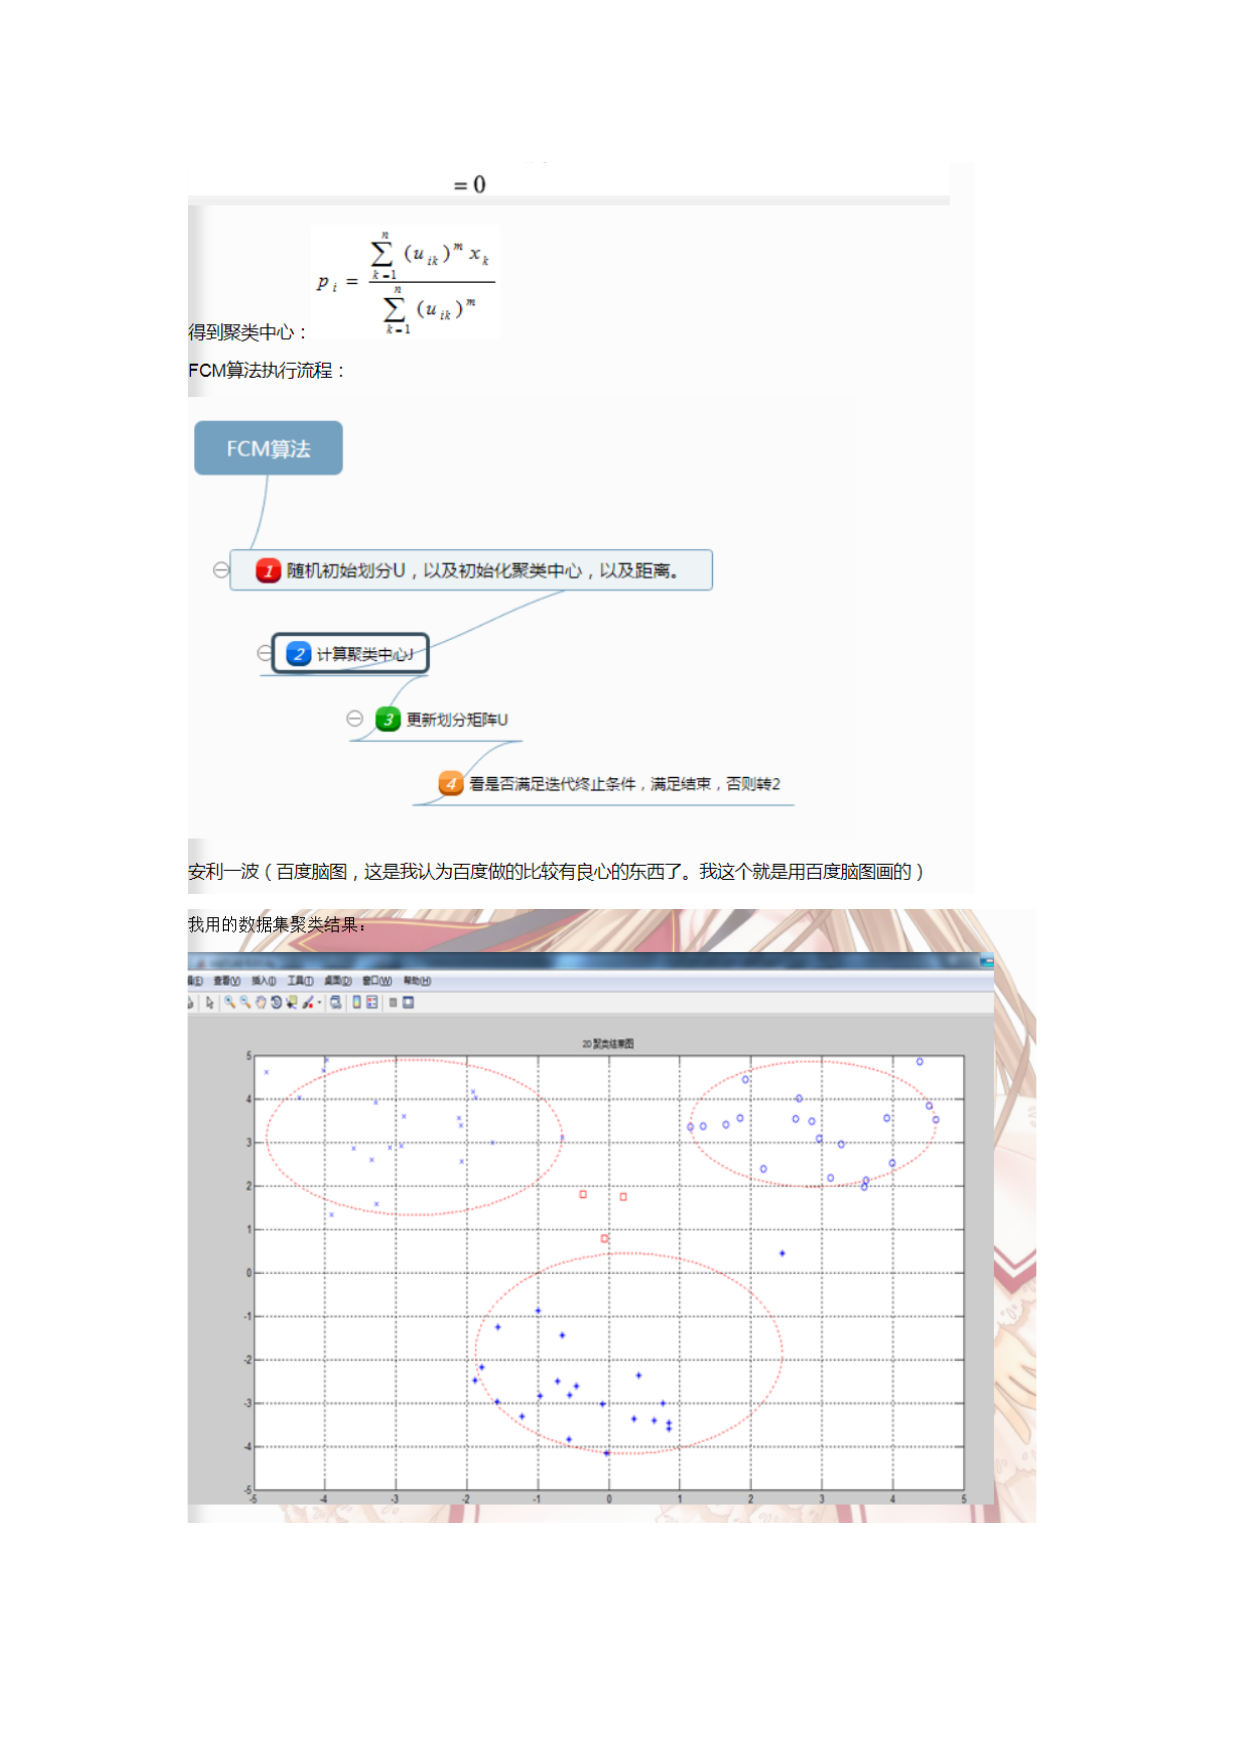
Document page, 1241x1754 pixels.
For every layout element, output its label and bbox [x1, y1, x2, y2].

picture [187, 162, 975, 894]
picture [187, 909, 1037, 1523]
